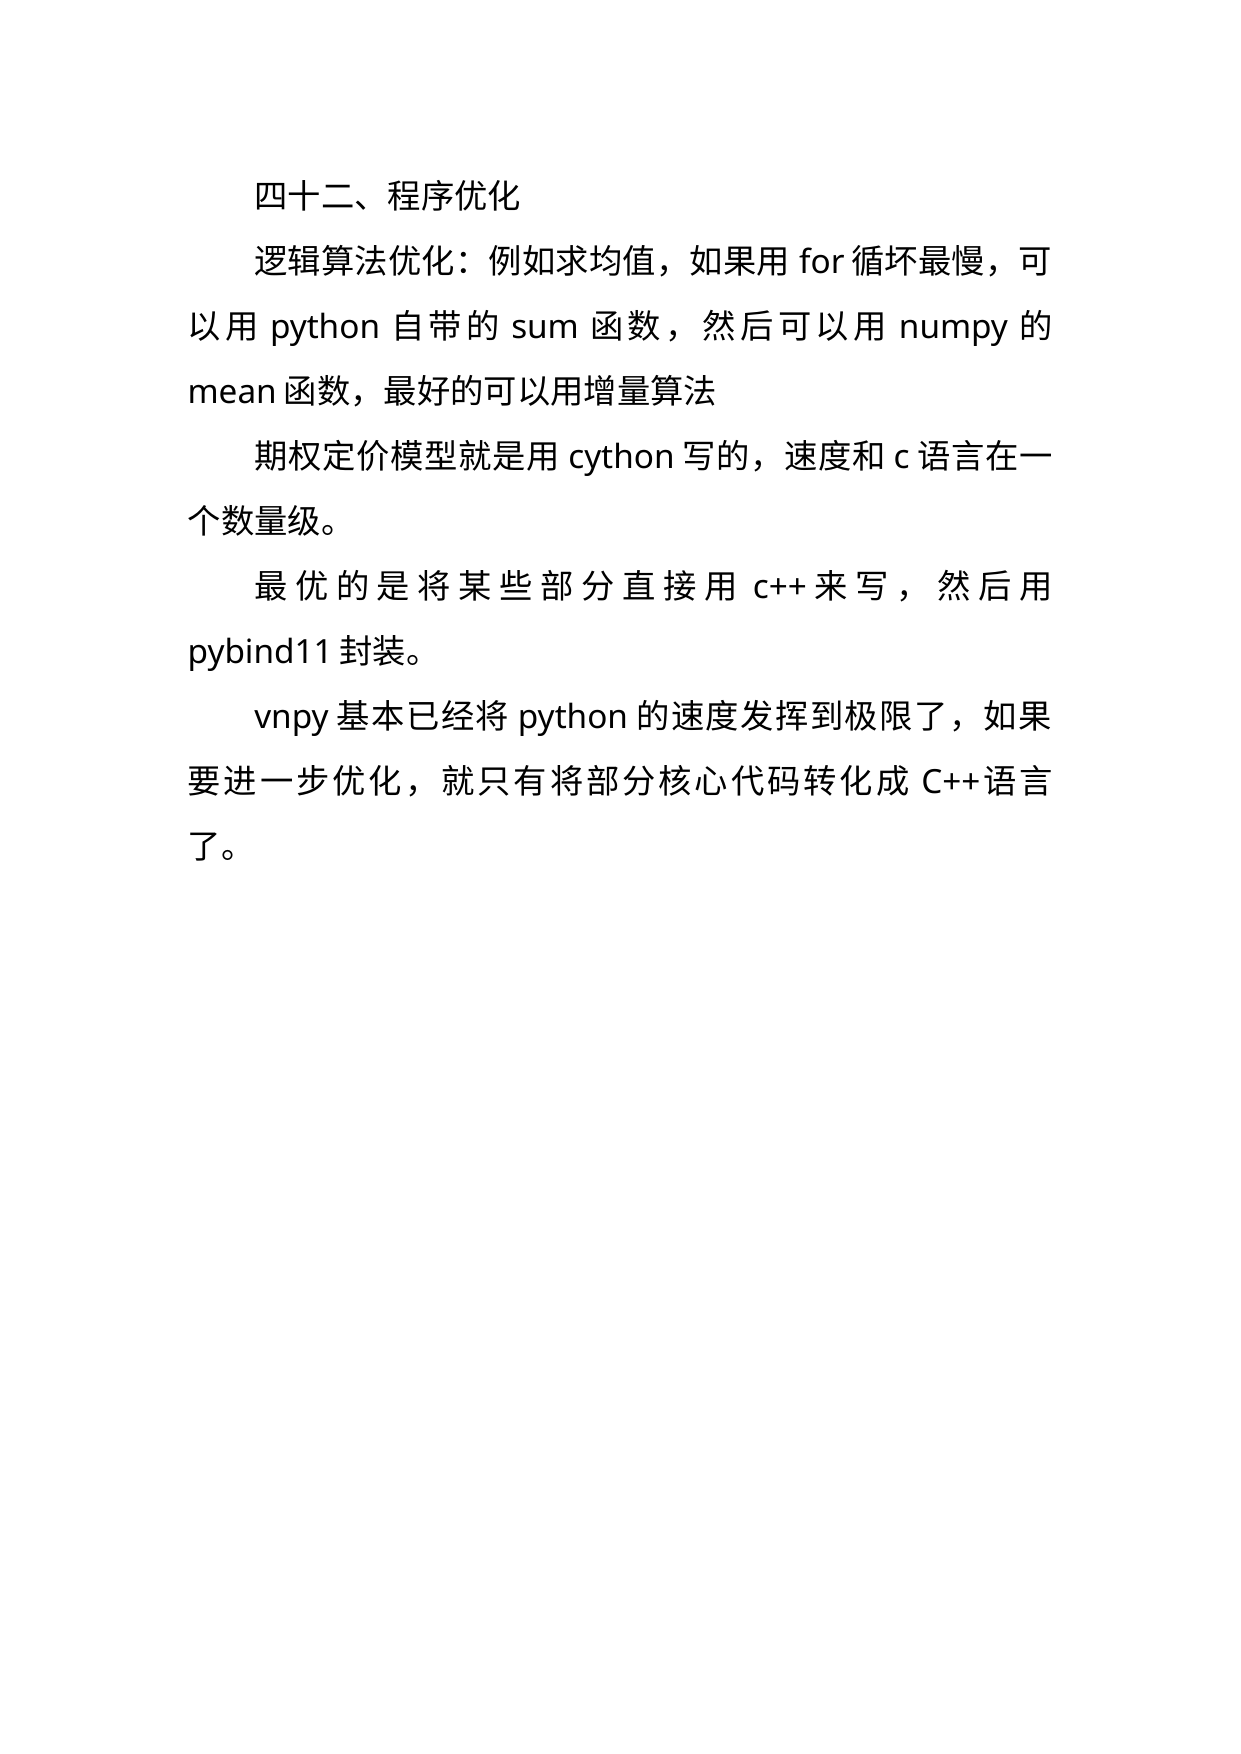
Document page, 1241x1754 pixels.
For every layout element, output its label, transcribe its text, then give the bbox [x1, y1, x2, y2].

text 四十二、程序优化 [187, 162, 1053, 227]
text vnpy基本已经将python的速度发挥到极限了，如果要进一步优化，就只有将部分核心代码转化成C++语言了。 [187, 682, 1053, 877]
text 期权定价模型就是用cython写的，速度和c语言在一个数量级。 [187, 422, 1053, 552]
text 最优的是将某些部分直接用c++来写，然后用pybind11封装。 [187, 552, 1053, 682]
text 逻辑算法优化：例如求均值，如果用for循坏最慢，可以用python自带的sum函数，然后可以用numpy的mean函数，最好的可以用增量算法 [187, 227, 1053, 422]
